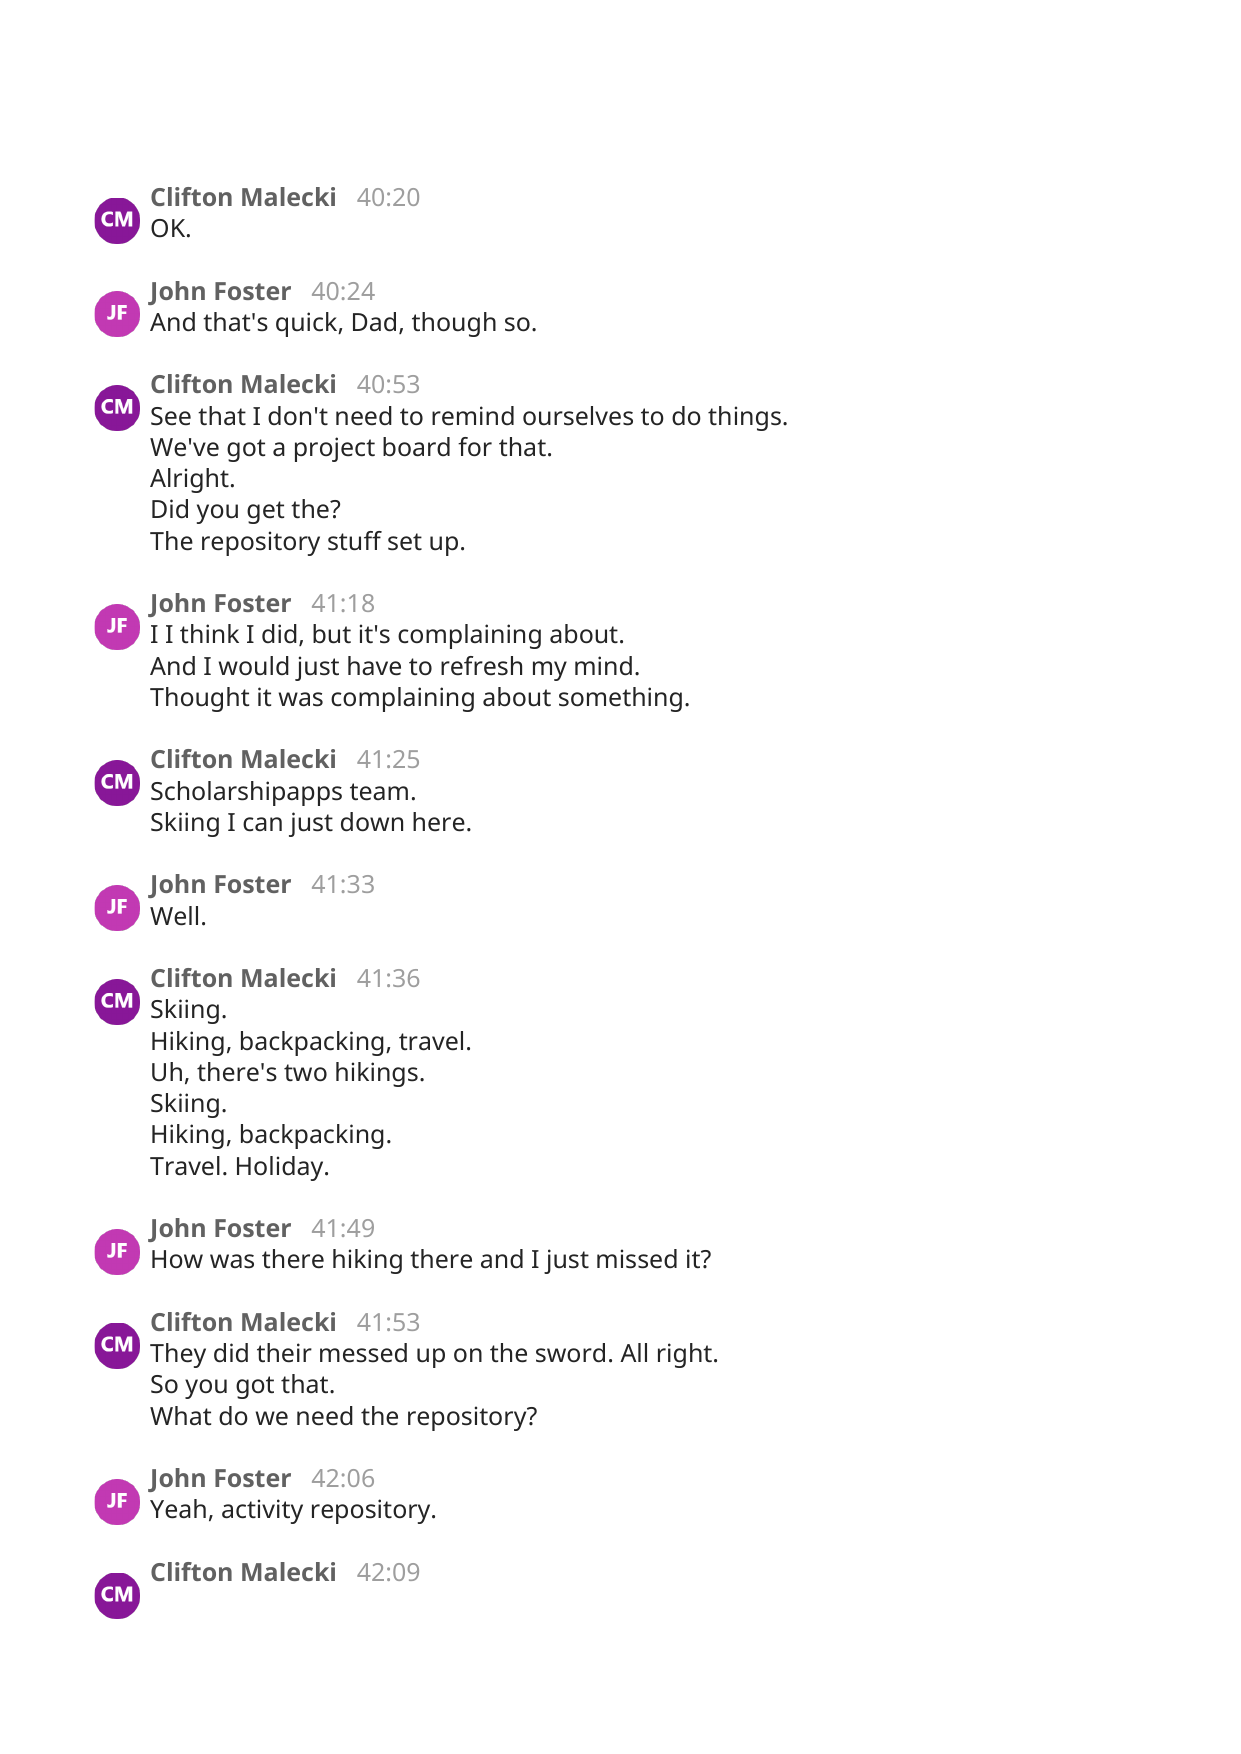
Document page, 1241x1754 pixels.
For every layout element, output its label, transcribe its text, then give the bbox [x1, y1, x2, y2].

picture [94, 1479, 140, 1525]
text Clifton Malecki 41:25 Scholarshipapps team. Skiing I can just down here. [150, 712, 1090, 837]
text John Foster 40:24 And that's quick, Dad, though so. [150, 244, 1090, 337]
text Clifton Malecki 41:53 They did their messed up on the sword. All right. So you got that. What do we need the repository? [150, 1275, 1090, 1431]
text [150, 1525, 1090, 1587]
text Clifton Malecki 41:36 Skiing. Hiking, backpacking, travel. Uh, there's two hikings. Skiing. Hiking, backpacking. Travel. Holiday. [150, 931, 1090, 1181]
picture [94, 1323, 140, 1369]
picture [94, 1229, 140, 1275]
picture [94, 604, 140, 650]
text John Foster 41:33 Well. [150, 837, 1090, 931]
picture [94, 198, 140, 244]
text Clifton Malecki 40:53 See that I don't need to remind ourselves to do things. We've got a project board for that. Alright. Did you get the? The repository stuff set up. [150, 337, 1090, 556]
text Clifton Malecki 40:20 OK. [150, 150, 1090, 244]
picture [94, 291, 140, 337]
text John Foster 42:06 Yeah, activity repository. [150, 1431, 1090, 1525]
picture [94, 885, 140, 931]
picture [94, 385, 140, 431]
picture [94, 760, 140, 806]
picture [94, 1573, 140, 1619]
text John Foster 41:49 How was there hiking there and I just missed it? [150, 1181, 1090, 1275]
picture [94, 979, 140, 1025]
text John Foster 41:18 I I think I did, but it's complaining about. And I would just have to refresh my mind. Thought it was complaining about something. [150, 556, 1090, 712]
